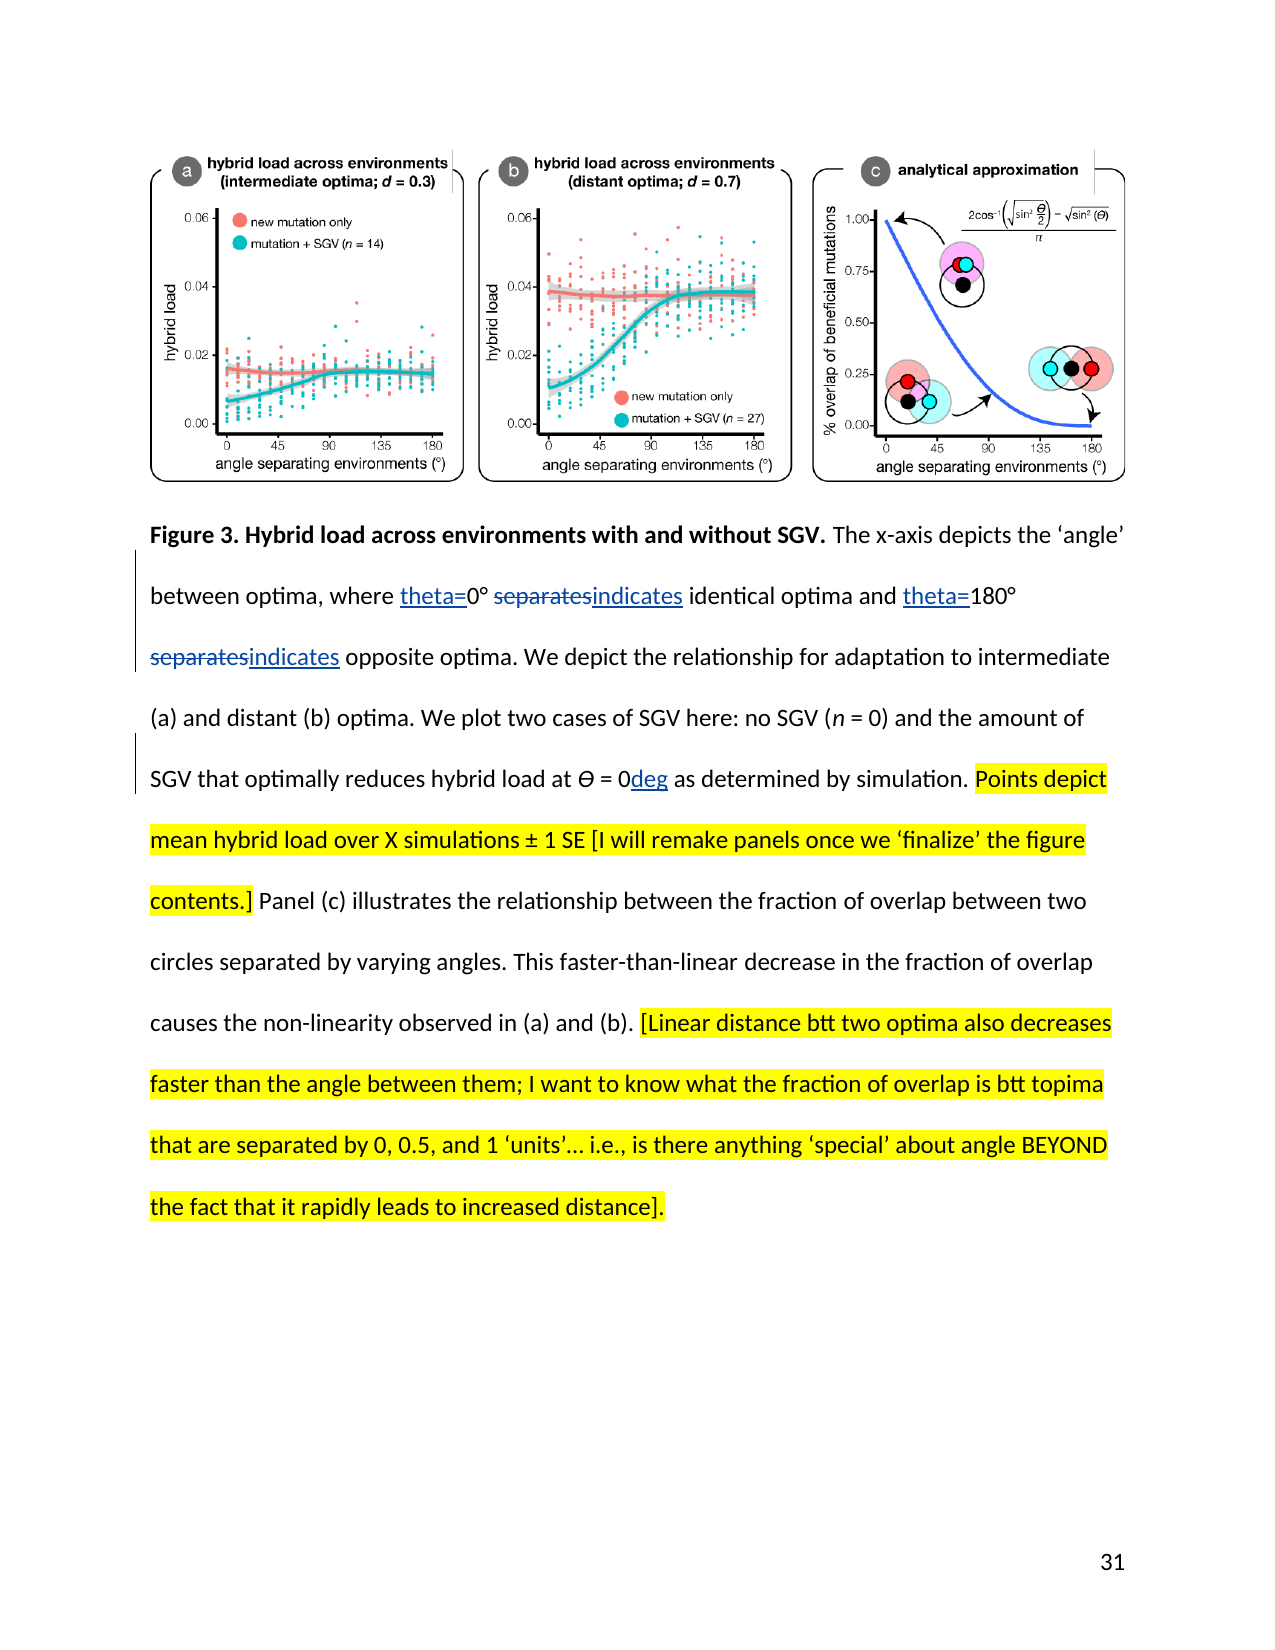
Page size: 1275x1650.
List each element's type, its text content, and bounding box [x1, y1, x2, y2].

text Figure 3. Hybrid load across environments with and without SGV. The x-axis depicts the ‘angle’ between optima, where 0° identical optima and 180° opposite optima. We depict the relationship for adaptation to intermediate (a) and distant (b) optima. We plot two cases of SGV here: no SGV (n = 0) and the amount of SGV that optimally reduces hybrid load at ϴ = 0 as determined by simulation. Points depict mean hybrid load over X simulations ± 1 SE [I will remake panels once we ‘finalize’ the figure contents.] Panel (c) illustrates the relationship between the fraction of overlap between two circles separated by varying angles. This faster-than-linear decrease in the fraction of overlap causes the non-linearity observed in (a) and (b). [Linear distance btt two optima also decreases faster than the angle between them; I want to know what the fraction of overlap is btt topima that are separated by 0, 0.5, and 1 ‘units’… i.e., is there anything ‘special’ about angle BEYOND the fact that it rapidly leads to increased distance]. [150, 519, 1125, 1221]
picture [150, 150, 1125, 489]
